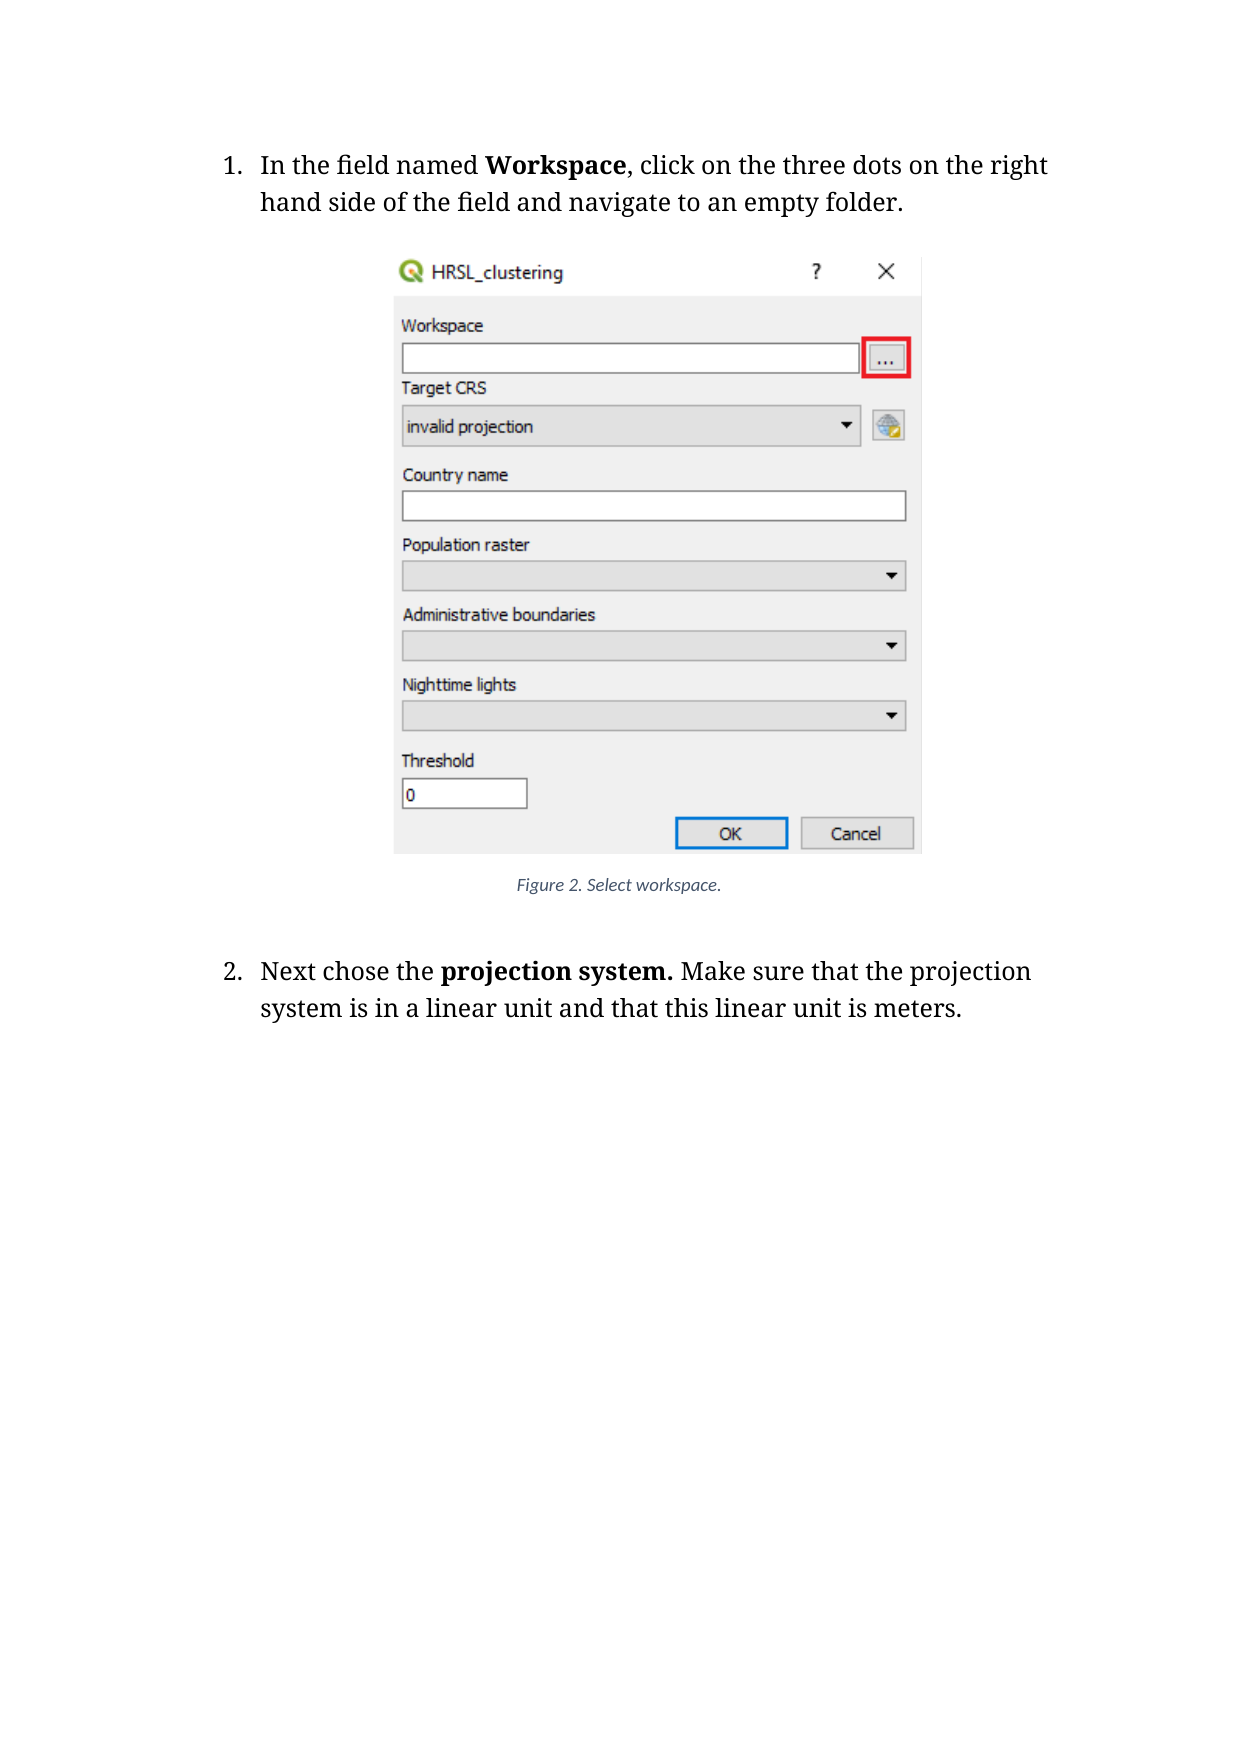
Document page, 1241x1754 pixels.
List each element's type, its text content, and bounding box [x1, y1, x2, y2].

picture [393, 257, 922, 854]
list In the field named Workspace, click on the three dots on the right hand side of the field and navigate to an empty folder. [223, 148, 1093, 218]
list Next chose the projection system. Make sure that the projection system is in a linear unit and that this linear unit is meters. [223, 953, 1093, 1024]
